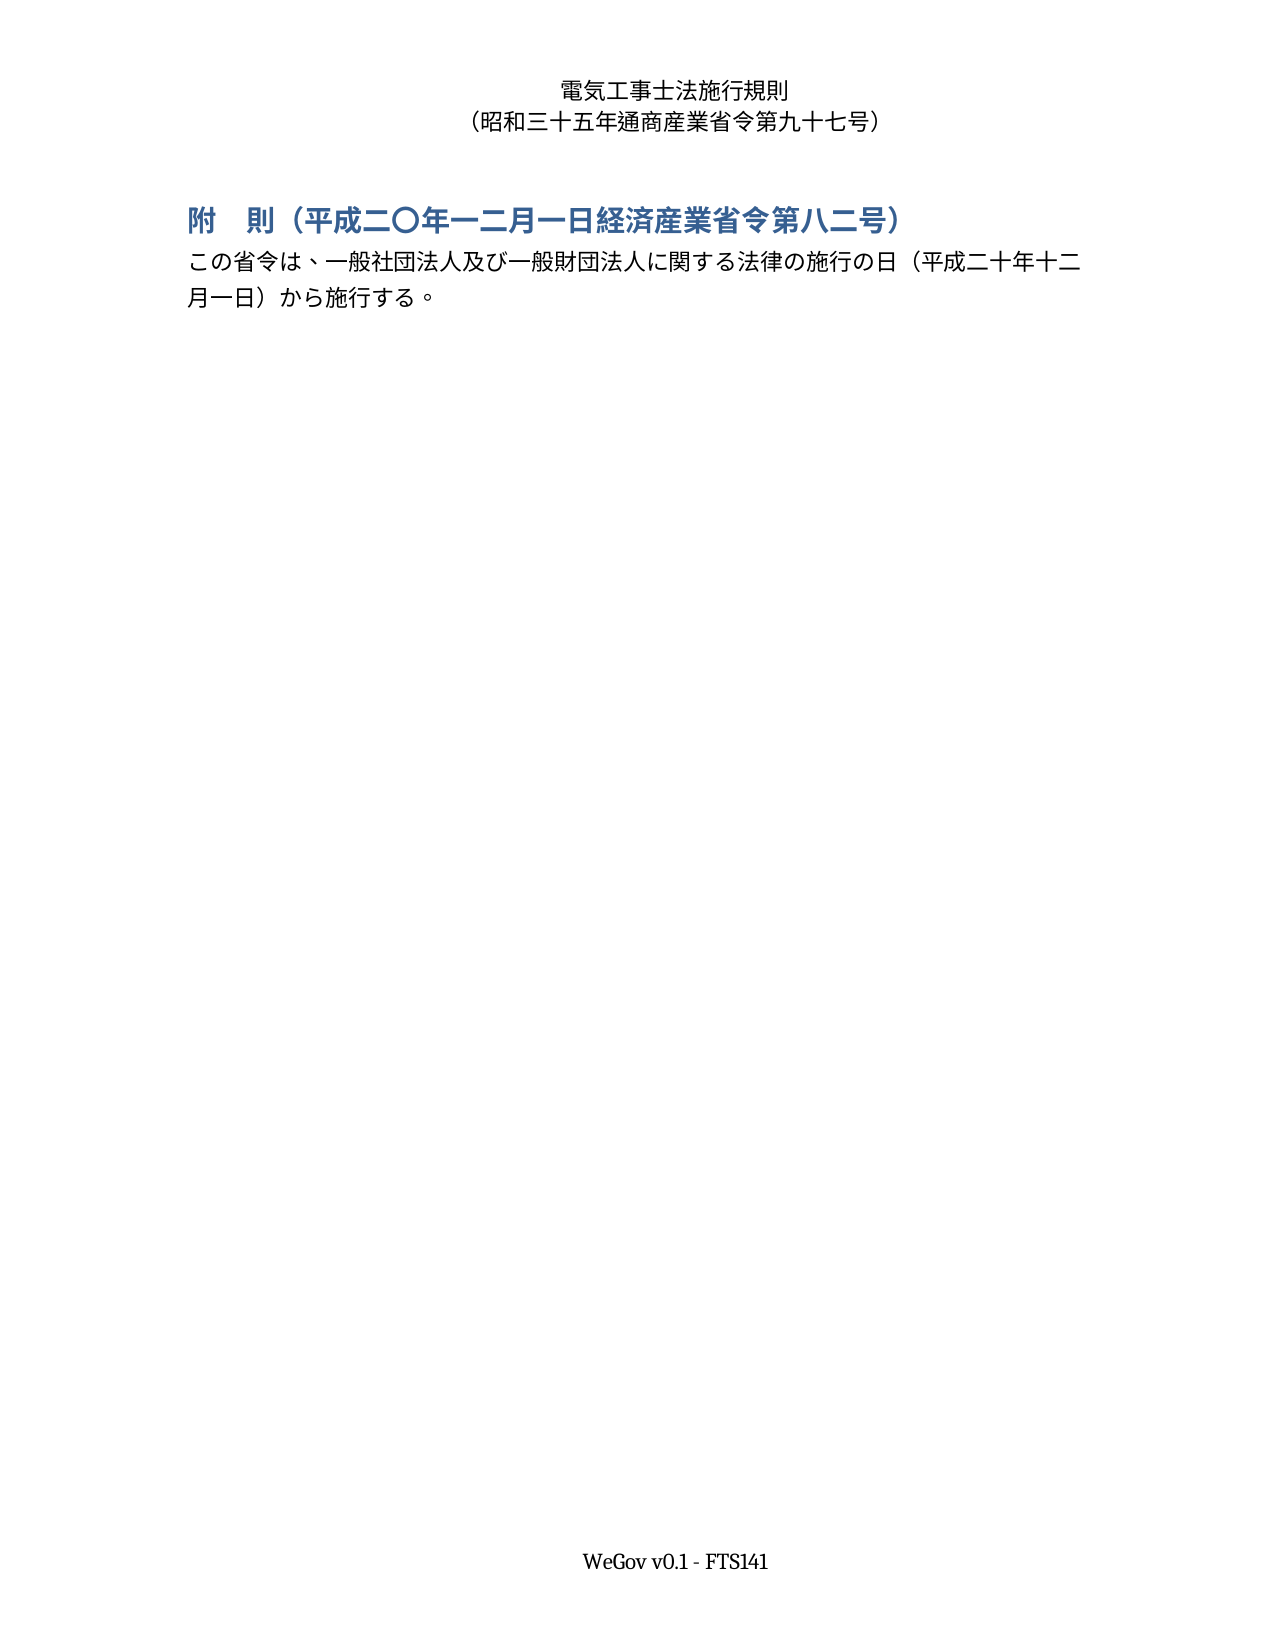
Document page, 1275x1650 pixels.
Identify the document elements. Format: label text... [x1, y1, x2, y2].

subtitle 附 則（平成二〇年一二月一日経済産業省令第八二号） [187, 200, 1087, 240]
text この省令は、一般社団法人及び一般財団法人に関する法律の施行の日（平成二十年十二月一日）から施行する。 [187, 246, 1087, 313]
